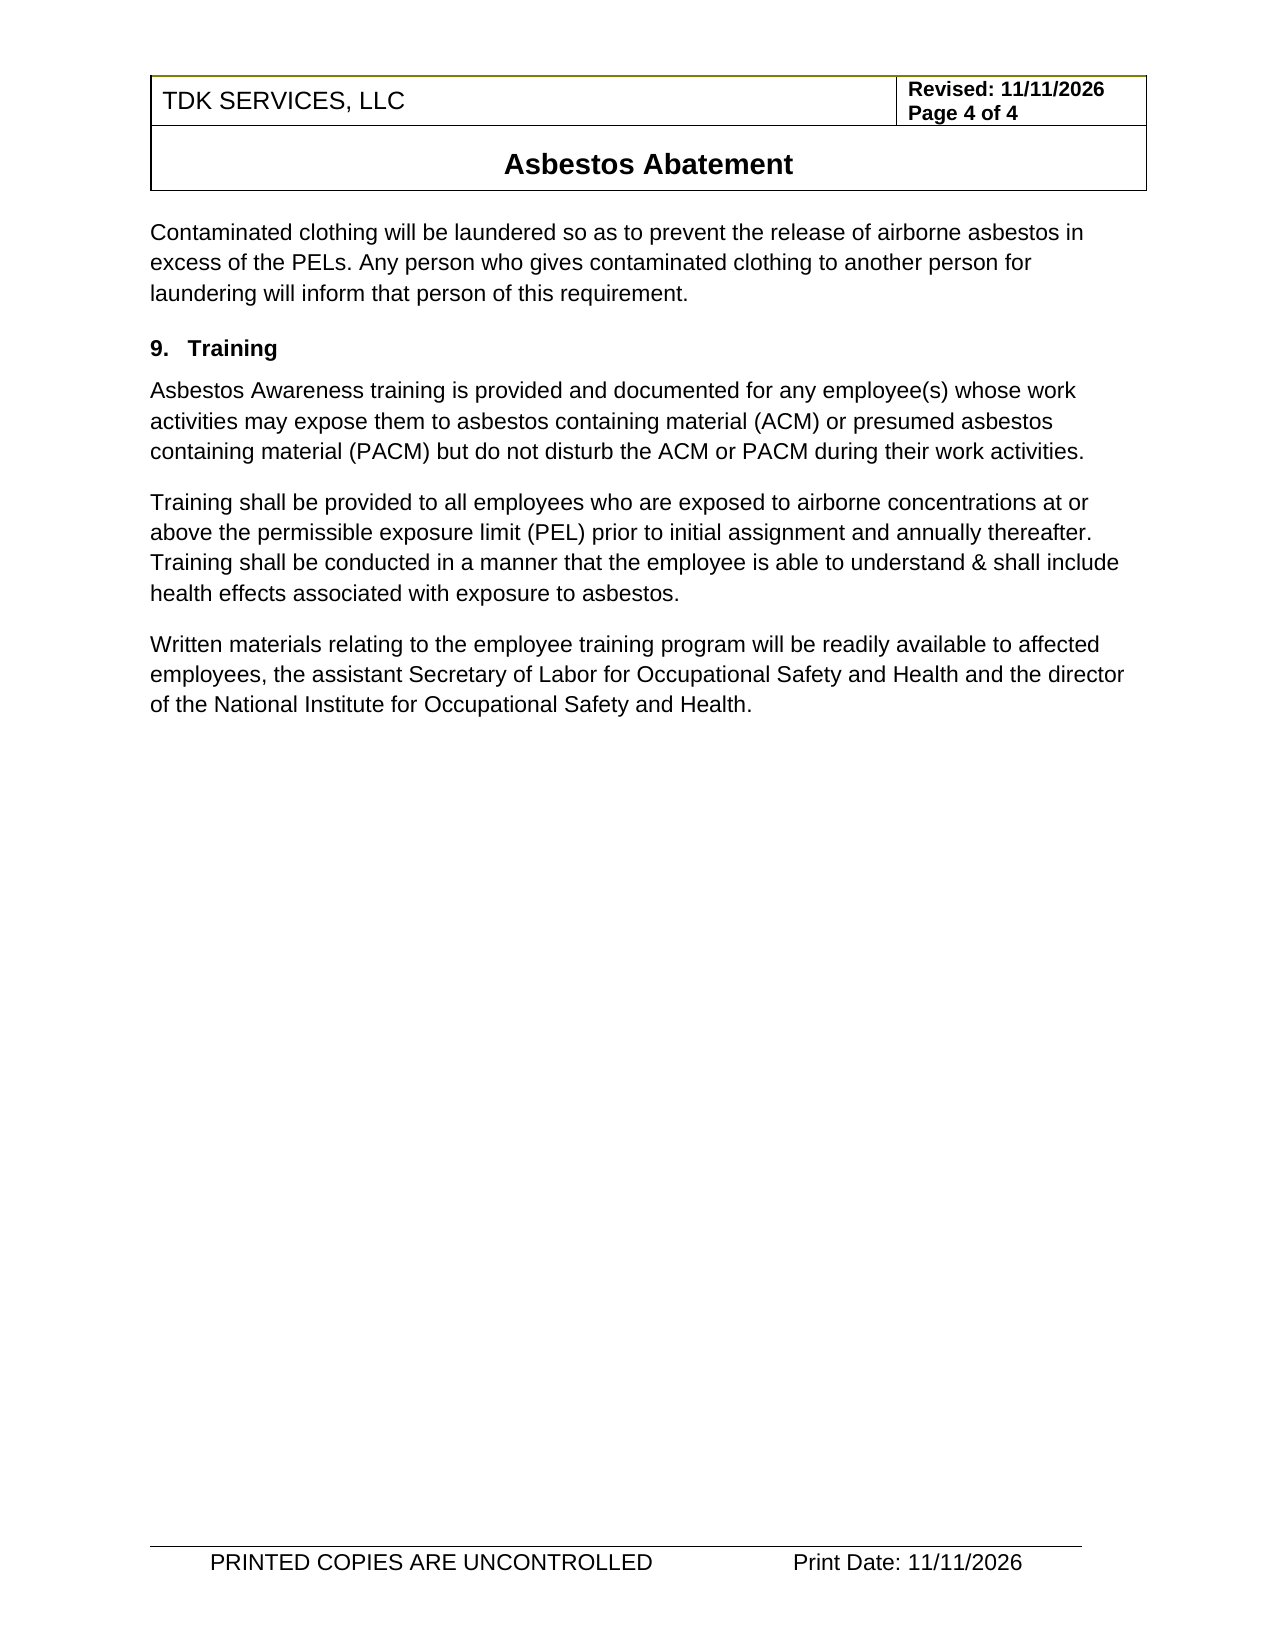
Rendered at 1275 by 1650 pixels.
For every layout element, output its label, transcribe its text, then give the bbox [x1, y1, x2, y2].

text Training shall be provided to all employees who are exposed to airborne concentrations at or above the permissible exposure limit (PEL) prior to initial assignment and annually thereafter. Training shall be conducted in a manner that the employee is able to understand & shall include health effects associated with exposure to asbestos. [150, 489, 1125, 606]
text Asbestos Awareness training is provided and documented for any employee(s) whose work activities may expose them to asbestos containing material (ACM) or presumed asbestos containing material (PACM) but do not disturb the ACM or PACM during their work activities. [150, 377, 1125, 464]
text Written materials relating to the employee training program will be readily available to affected employees, the assistant Secretary of Labor for Occupational Safety and Health and the director of the National Institute for Occupational Safety and Health. [150, 631, 1125, 717]
list Training [150, 335, 1125, 361]
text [150, 219, 1125, 306]
